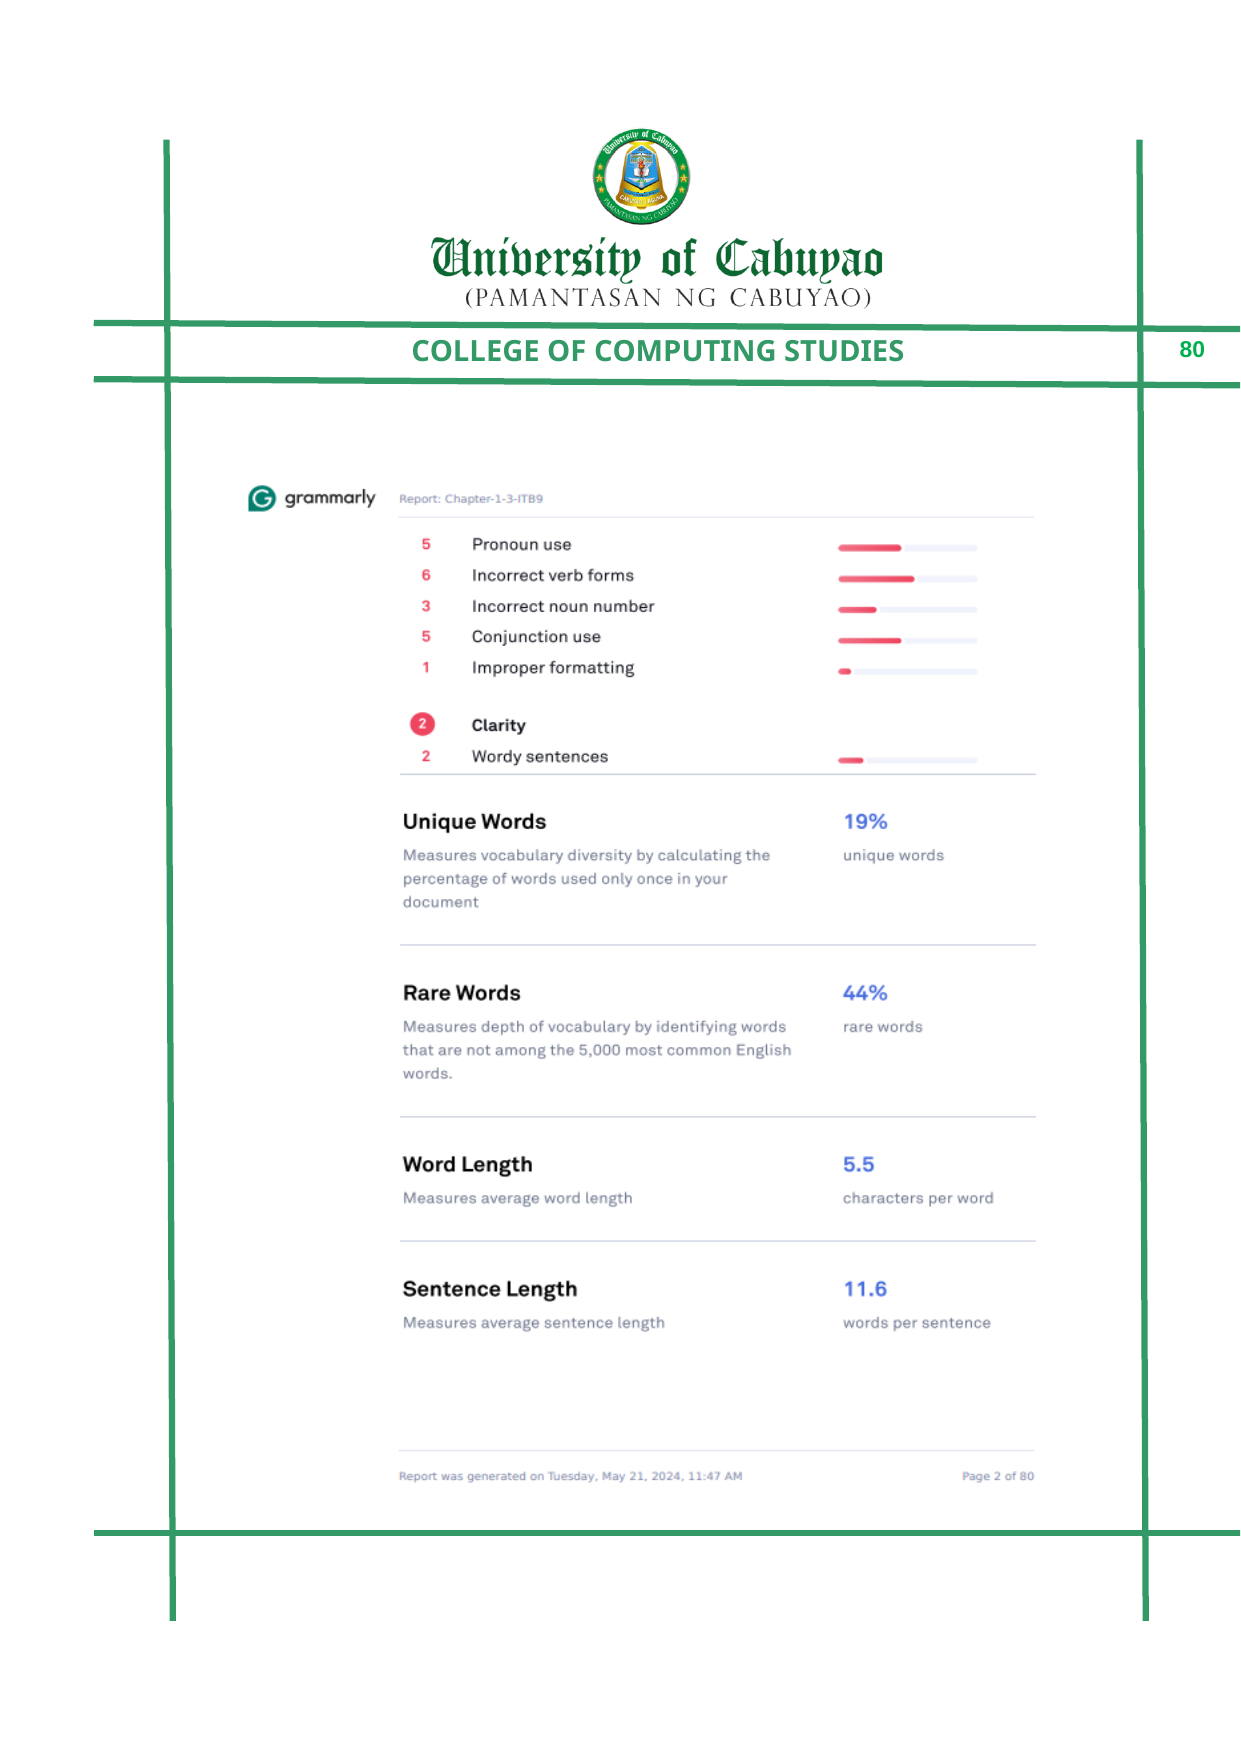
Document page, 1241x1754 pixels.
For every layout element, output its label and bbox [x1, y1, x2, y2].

picture [187, 102, 1125, 366]
picture [234, 469, 1060, 1494]
